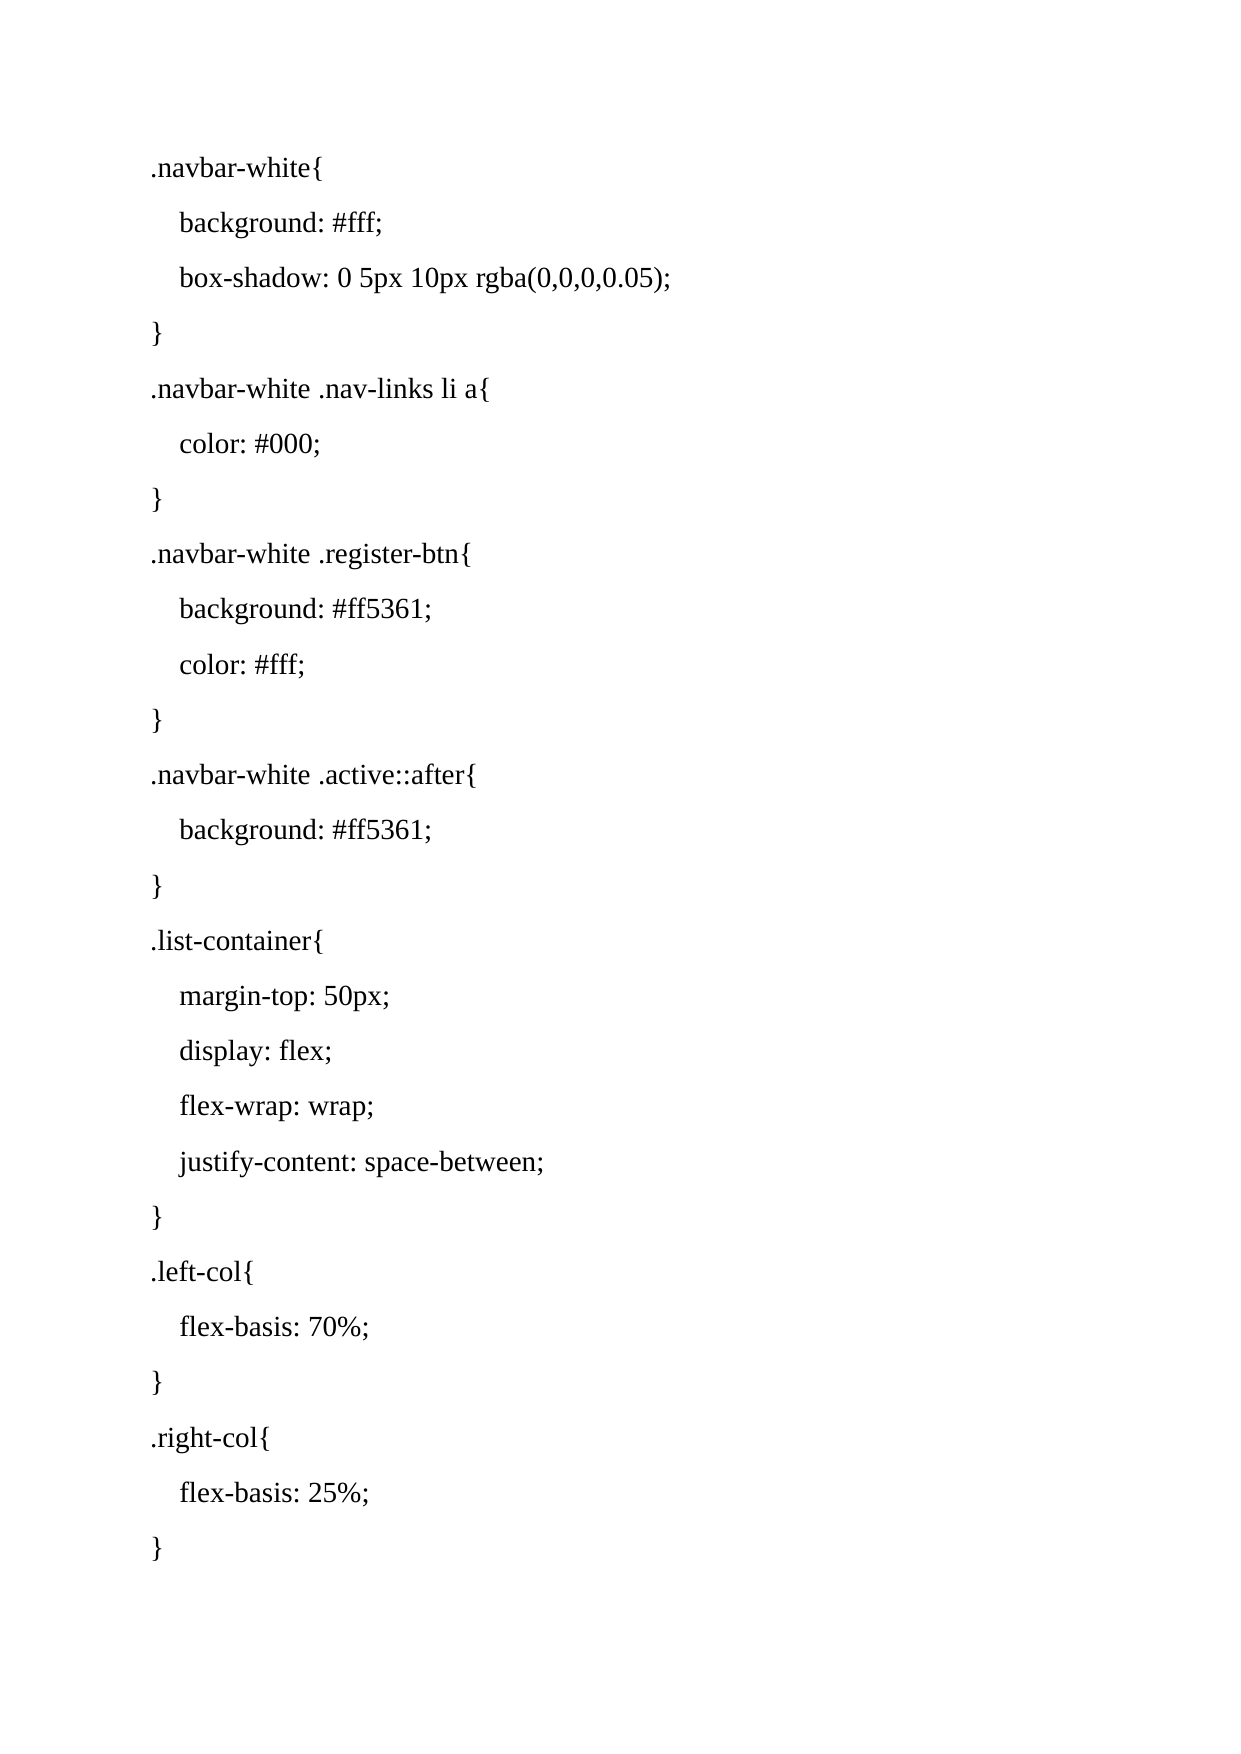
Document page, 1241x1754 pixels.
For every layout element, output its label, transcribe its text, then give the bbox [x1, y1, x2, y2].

text flex-basis: 25%; [150, 1475, 1090, 1508]
text .right-col{ [150, 1420, 1090, 1453]
text margin-top: 50px; [150, 978, 1090, 1012]
text background: #ff5361; [150, 812, 1090, 846]
text .navbar-white .register-btn{ [150, 536, 1090, 570]
text flex-basis: 70%; [150, 1309, 1090, 1343]
text box-shadow: 0 5px 10px rgba(0,0,0,0.05); [150, 260, 1090, 294]
text } [150, 481, 1090, 515]
text color: #000; [150, 426, 1090, 459]
text justify-content: space-between; [150, 1144, 1090, 1177]
text } [150, 868, 1090, 901]
text .navbar-white .active::after{ [150, 757, 1090, 791]
text } [150, 1364, 1090, 1398]
text .left-col{ [150, 1254, 1090, 1288]
text background: #fff; [150, 205, 1090, 239]
text .navbar-white .nav-links li a{ [150, 371, 1090, 404]
text color: #fff; [150, 647, 1090, 680]
text .list-container{ [150, 923, 1090, 956]
text flex-wrap: wrap; [150, 1088, 1090, 1122]
text display: flex; [150, 1033, 1090, 1067]
text .navbar-white{ [150, 150, 1090, 183]
text } [150, 1530, 1090, 1564]
text } [150, 1199, 1090, 1232]
text } [150, 702, 1090, 736]
text } [150, 316, 1090, 349]
text background: #ff5361; [150, 592, 1090, 625]
